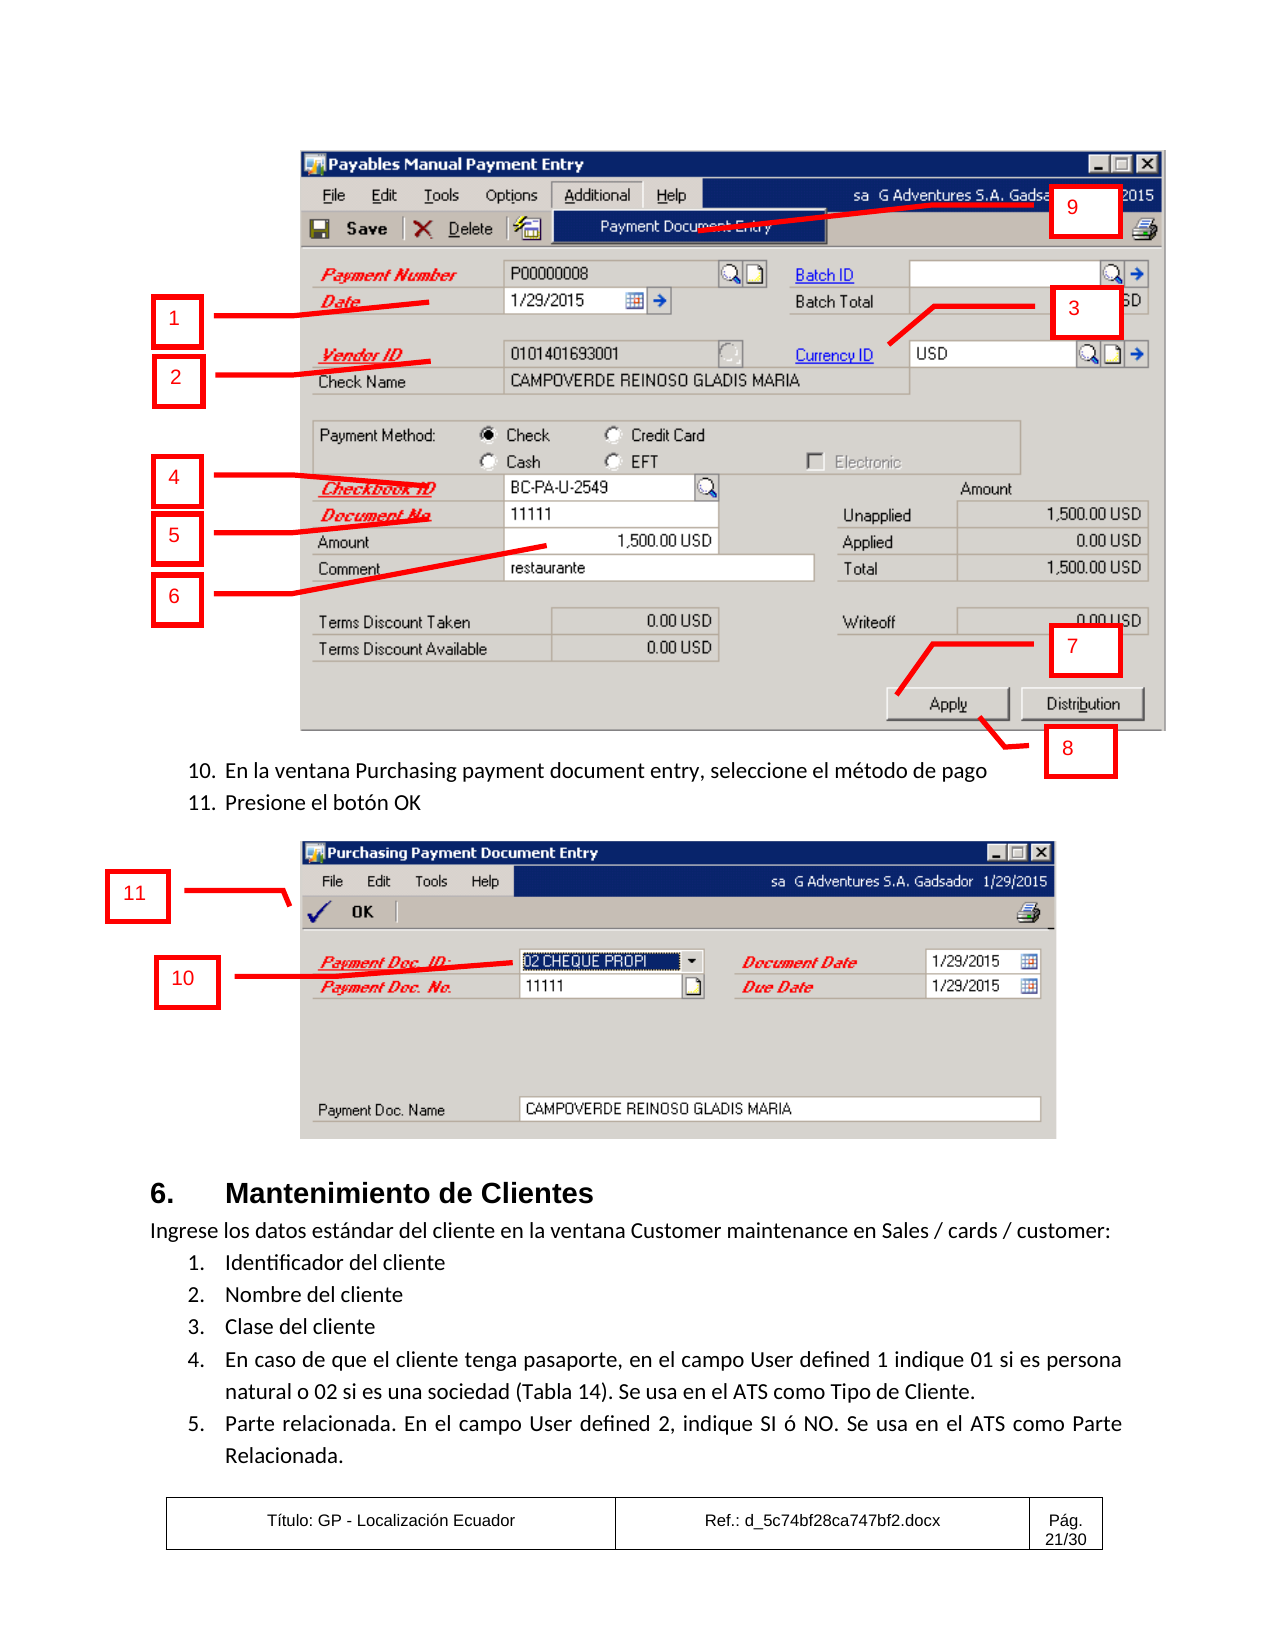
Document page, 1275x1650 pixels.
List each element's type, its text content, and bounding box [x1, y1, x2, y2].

picture [300, 841, 1057, 1139]
list Clase del cliente [187, 1312, 1125, 1341]
list Nombre del cliente [187, 1280, 1125, 1308]
list En caso de que el cliente tenga pasaporte, en el campo User defined 1 indique 01 si es persona natural o 02 si es una sociedad (Tabla 14). Se usa en el ATS como Tipo de Cliente. [187, 1345, 1125, 1405]
list En la ventana Purchasing payment document entry, seleccione el método de pago [187, 756, 1125, 784]
list Parte relacionada. En el campo User defined 2, indique SI ó NO. Se usa en el ATS como Parte Relacionada. [187, 1409, 1125, 1469]
picture [300, 150, 1166, 731]
list Presione el botón OK [187, 788, 1125, 816]
list Ingrese los datos estándar del cliente en la ventana Customer maintenance en Sales / cards / customer: [150, 1216, 1125, 1244]
subtitle Mantenimiento de Clientes [150, 1176, 1125, 1210]
list Identificador del cliente [187, 1248, 1125, 1276]
